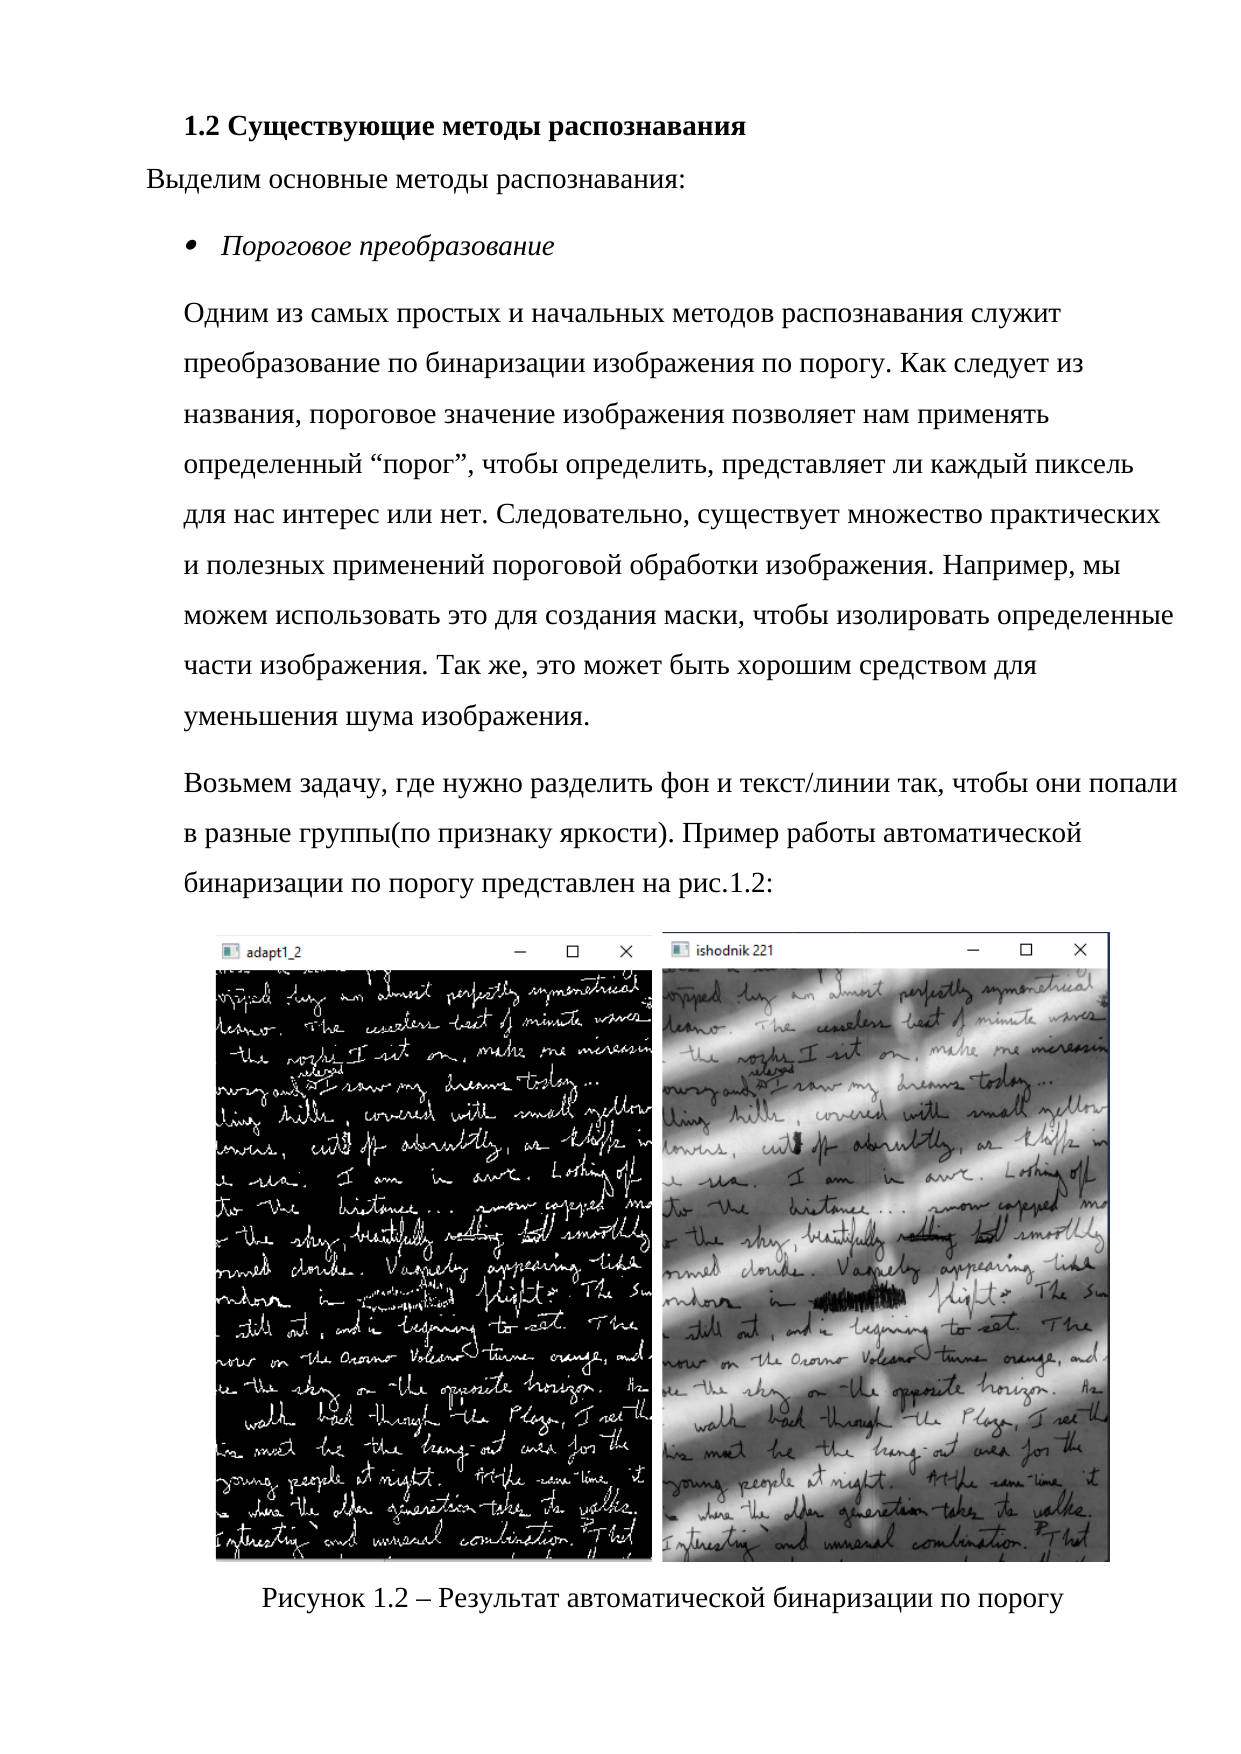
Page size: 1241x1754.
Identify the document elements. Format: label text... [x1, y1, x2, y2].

text Одним из самых простых и начальных методов распознавания служит преобразование по бинаризации изображения по порогу. Как следует из названия, пороговое значение изображения позволяет нам применять определенный “порог”, чтобы определить, представляет ли каждый пиксель для нас интерес или нет. Следовательно, существует множество практических и полезных применений пороговой обработки изображения. Например, мы можем использовать это для создания маски, чтобы изолировать определенные части изображения. Так же, это может быть хорошим средством для уменьшения шума изображения. [183, 295, 1180, 731]
picture [215, 935, 652, 1562]
list Пороговое преобразование [183, 228, 1180, 262]
text Выделим основные методы распознавания: [146, 161, 1180, 195]
list Существующие методы распознавания [183, 108, 1180, 142]
text Рисунок 1.2 – Результат автоматической бинаризации по порогу [146, 1580, 1180, 1614]
text Возьмем задачу, где нужно разделить фон и текст/линии так, чтобы они попали в разные группы(по признаку яркости). Пример работы автоматической бинаризации по порогу представлен на рис.1.2: [183, 765, 1180, 899]
picture [662, 932, 1110, 1562]
